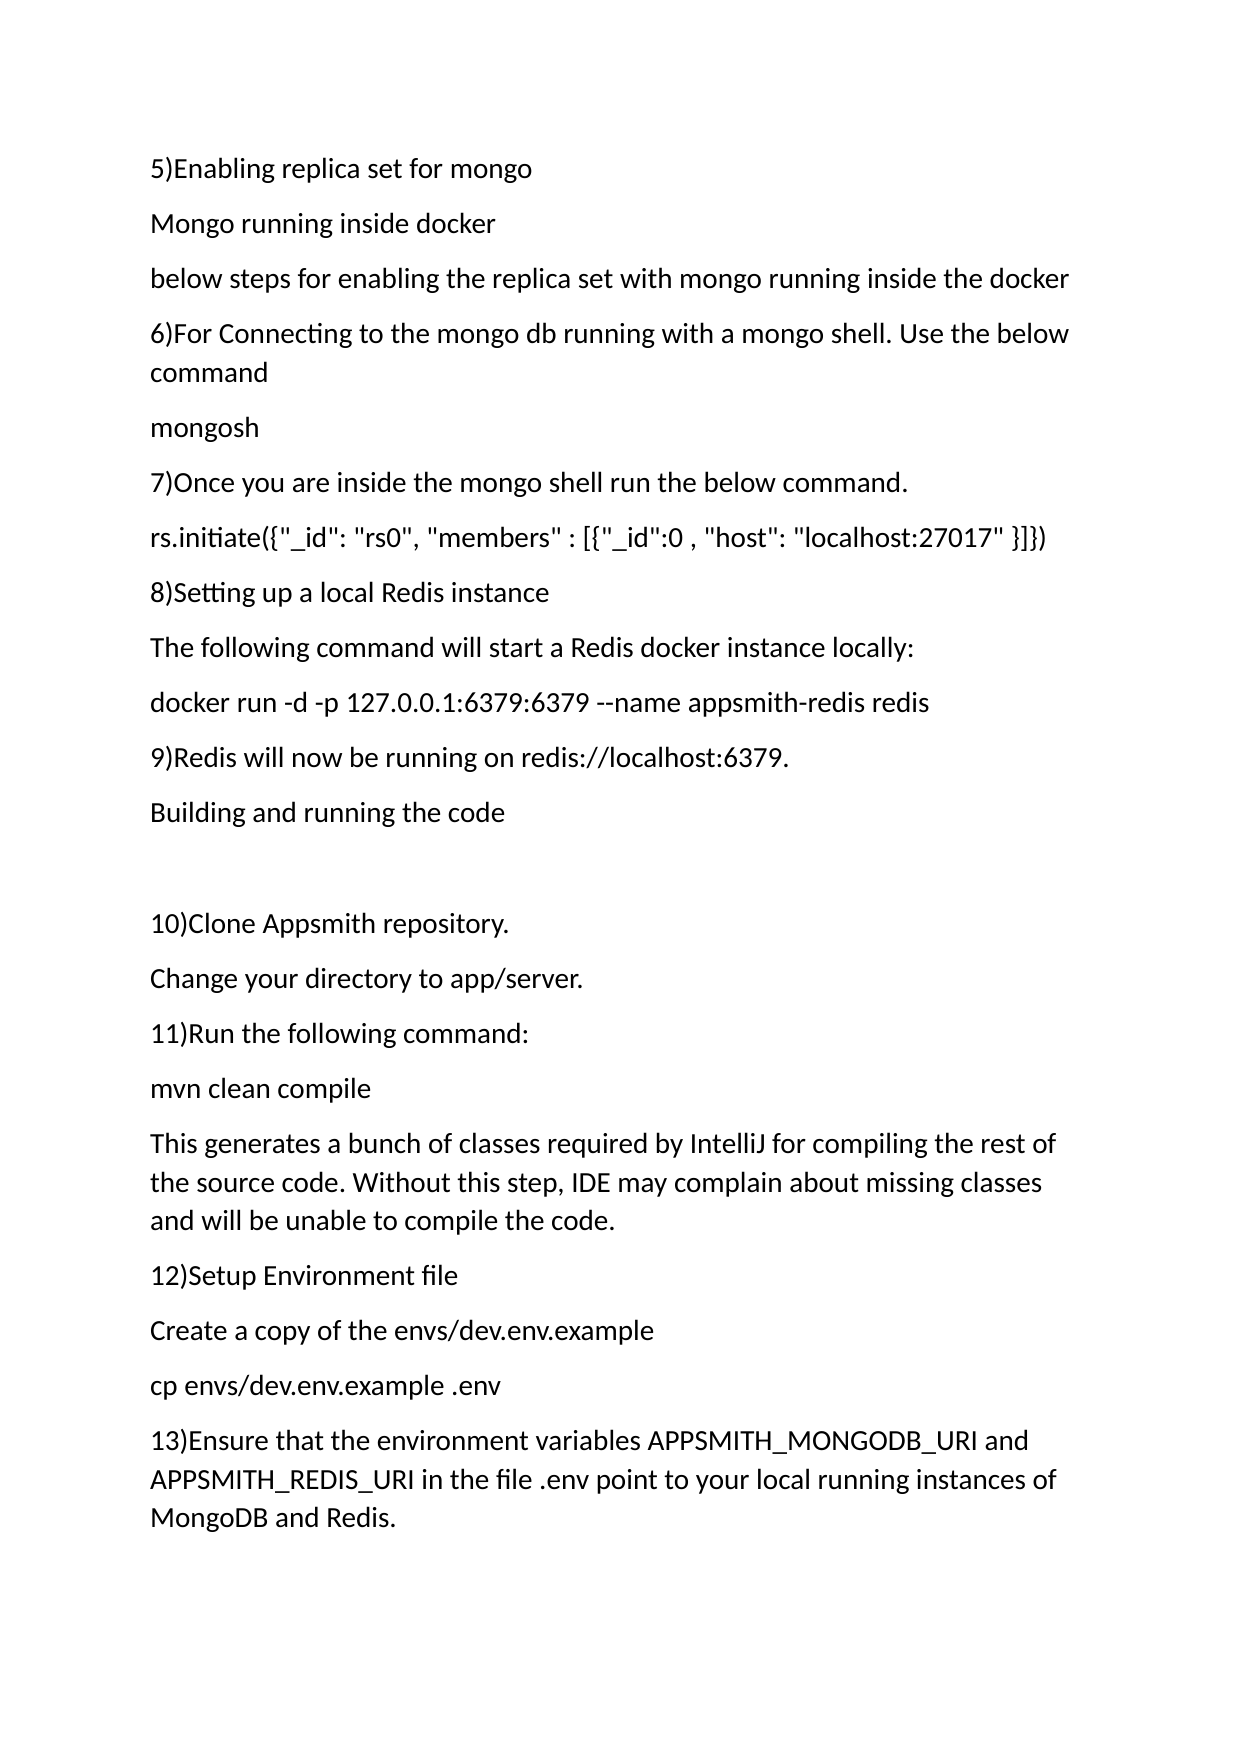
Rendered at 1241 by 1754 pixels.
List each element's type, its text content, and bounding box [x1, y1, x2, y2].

text The following command will start a Redis docker instance locally: [150, 629, 1090, 665]
text cp envs/dev.env.example .env [150, 1367, 1090, 1403]
text Create a copy of the envs/dev.env.example [150, 1312, 1090, 1348]
text docker run -d -p 127.0.0.1:6379:6379 --name appsmith-redis redis [150, 684, 1090, 720]
text 13)Ensure that the environment variables APPSMITH_MONGODB_URI and APPSMITH_REDIS_URI in the file .env point to your local running instances of MongoDB and Redis. [150, 1422, 1090, 1535]
text 6)For Connecting to the mongo db running with a mongo shell. Use the below command [150, 315, 1090, 389]
text 10)Clone Appsmith repository. [150, 905, 1090, 940]
text 8)Setting up a local Redis instance [150, 574, 1090, 610]
text 5)Enabling replica set for mongo [150, 150, 1090, 186]
text Change your directory to app/server. [150, 960, 1090, 996]
text mvn clean compile [150, 1070, 1090, 1106]
text rs.initiate({"_id": "rs0", "members" : [{"_id":0 , "host": "localhost:27017" }]}) [150, 519, 1090, 555]
text 12)Setup Environment file [150, 1257, 1090, 1293]
text mongosh [150, 409, 1090, 444]
text 9)Redis will now be running on redis://localhost:6379. [150, 739, 1090, 775]
text 7)Once you are inside the mongo shell run the below command. [150, 464, 1090, 499]
text below steps for enabling the replica set with mongo running inside the docker [150, 260, 1090, 296]
text 11)Run the following command: [150, 1015, 1090, 1051]
text Mongo running inside docker [150, 205, 1090, 241]
text Building and running the code [150, 794, 1090, 830]
text This generates a bunch of classes required by IntelliJ for compiling the rest of the source code. Without this step, IDE may complain about missing classes and will be unable to compile the code. [150, 1125, 1090, 1238]
